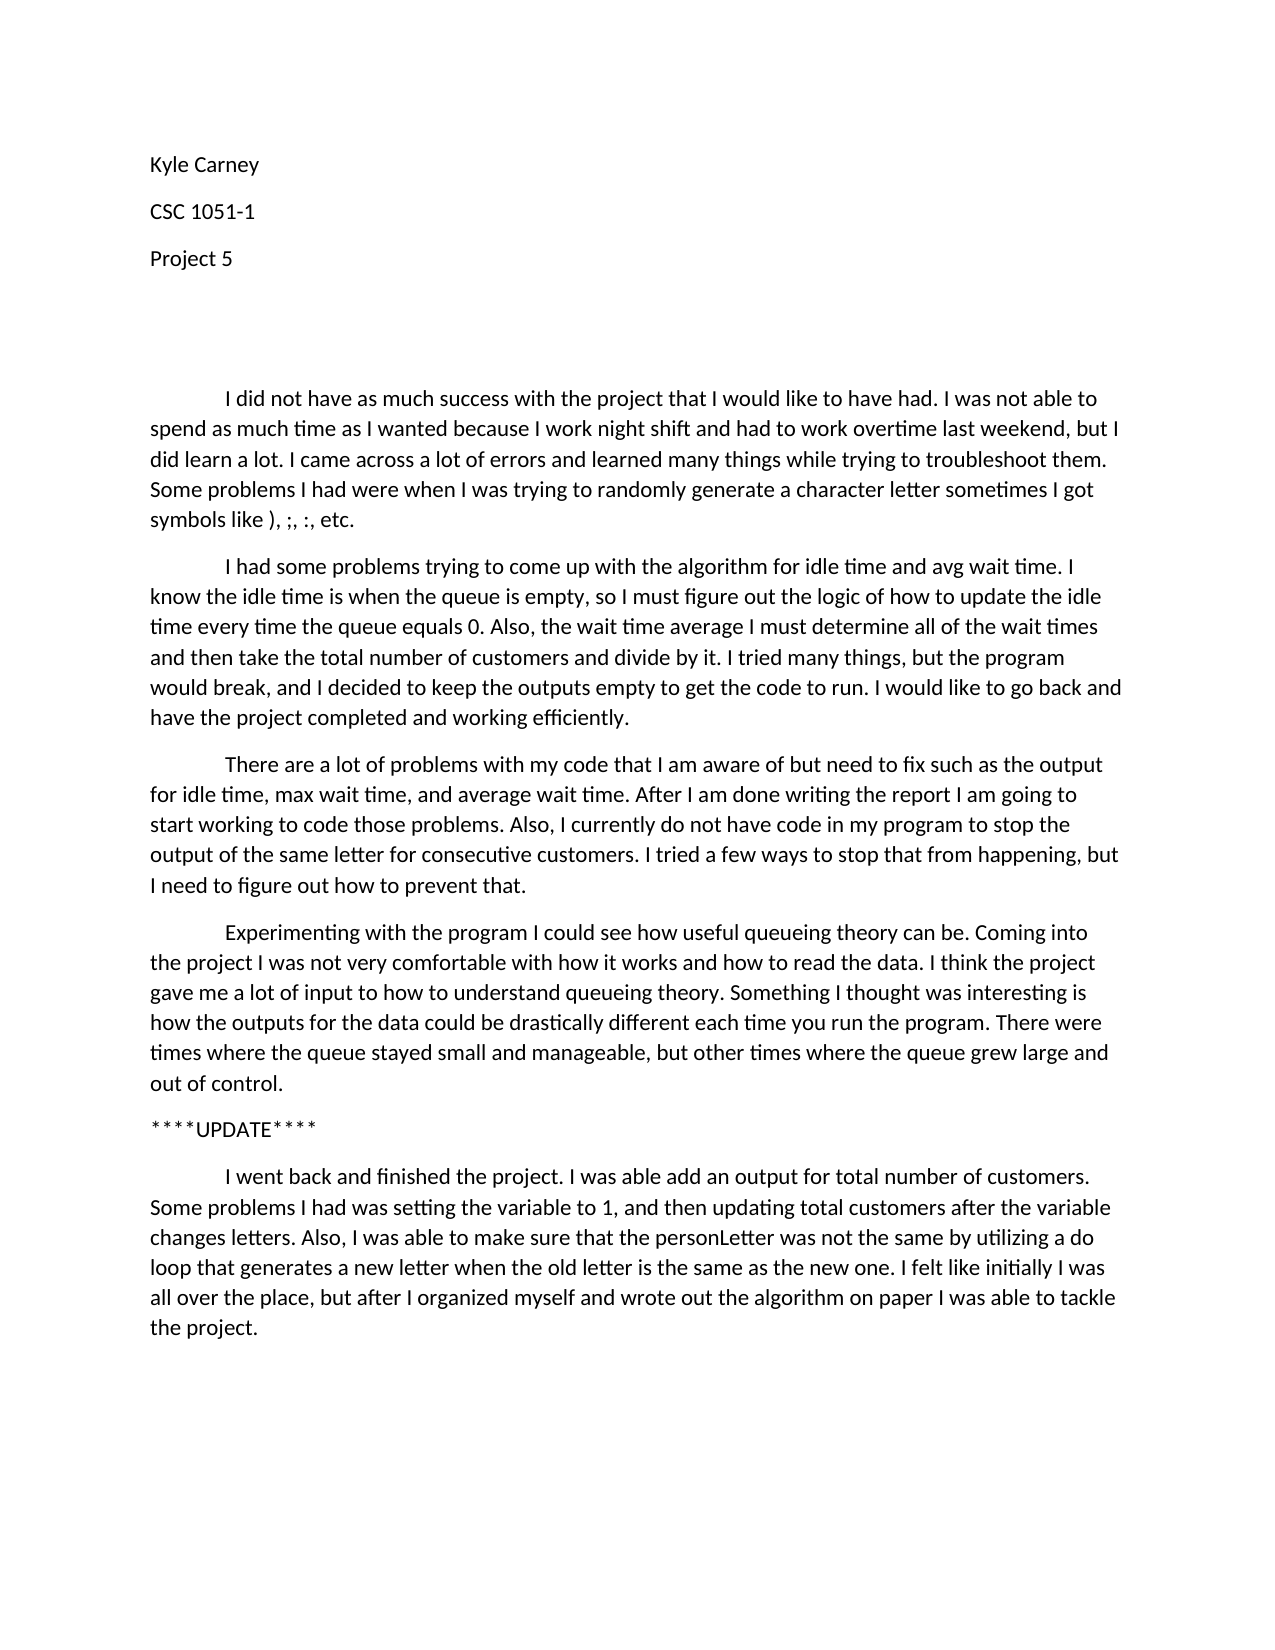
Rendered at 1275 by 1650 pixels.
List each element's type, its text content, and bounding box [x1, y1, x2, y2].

text CSC 1051-1 [150, 197, 1125, 225]
text Project 5 [150, 244, 1125, 272]
text ****UPDATE**** [150, 1116, 1125, 1144]
text Experimenting with the program I could see how useful queueing theory can be. Coming into the project I was not very comfortable with how it works and how to read the data. I think the project gave me a lot of input to how to understand queueing theory. Something I thought was interesting is how the outputs for the data could be drastically different each time you run the program. There were times where the queue stayed small and manageable, but other times where the queue grew large and out of control. [150, 918, 1125, 1097]
text Kyle Carney [150, 150, 1125, 178]
text I went back and finished the project. I was able add an output for total number of customers. Some problems I had was setting the variable to 1, and then updating total customers after the variable changes letters. Also, I was able to make sure that the personLetter was not the same by utilizing a do loop that generates a new letter when the old letter is the same as the new one. I felt like initially I was all over the place, but after I organized myself and wrote out the algorithm on paper I was able to tackle the project. [150, 1162, 1125, 1342]
text I had some problems trying to come up with the algorithm for idle time and avg wait time. I know the idle time is when the queue is empty, so I must figure out the logic of how to update the idle time every time the queue equals 0. Also, the wait time average I must determine all of the wait times and then take the total number of customers and divide by it. I tried many things, but the program would break, and I decided to keep the outputs empty to get the code to run. I would like to go back and have the project completed and working efficiently. [150, 552, 1125, 731]
text I did not have as much success with the project that I would like to have had. I was not able to spend as much time as I wanted because I work night shift and had to work overtime last weekend, but I did learn a lot. I came across a lot of errors and learned many things while trying to troubleshoot them. Some problems I had were when I was trying to randomly generate a character letter sometimes I got symbols like ), ;, :, etc. [150, 384, 1125, 533]
text There are a lot of problems with my code that I am aware of but need to fix such as the output for idle time, max wait time, and average wait time. After I am done writing the report I am going to start working to code those problems. Also, I currently do not have code in my program to stop the output of the same letter for consecutive customers. I tried a few ways to stop that from happening, but I need to figure out how to prevent that. [150, 750, 1125, 899]
